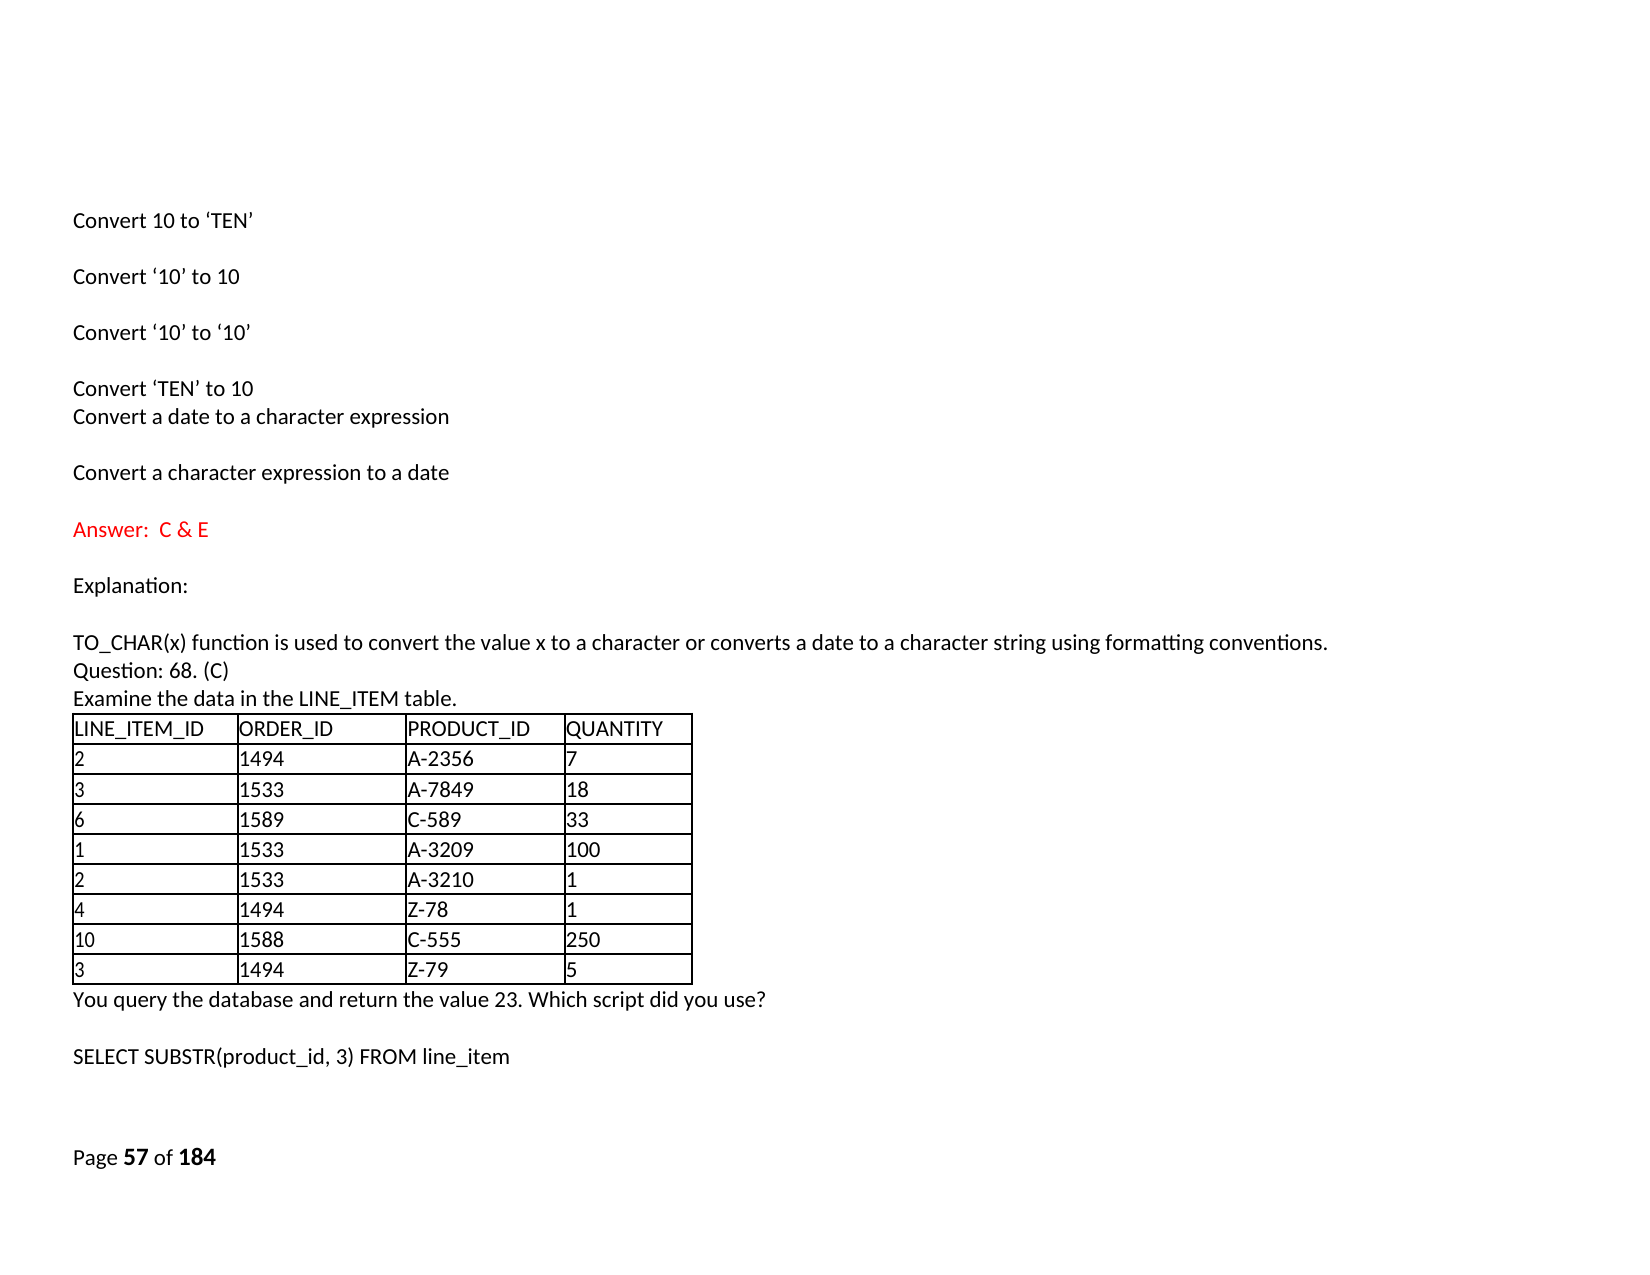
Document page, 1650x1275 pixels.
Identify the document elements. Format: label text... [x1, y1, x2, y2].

text Question: 68. (C) [73, 656, 1500, 684]
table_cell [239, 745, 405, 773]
text Answer: C & E [73, 515, 1500, 543]
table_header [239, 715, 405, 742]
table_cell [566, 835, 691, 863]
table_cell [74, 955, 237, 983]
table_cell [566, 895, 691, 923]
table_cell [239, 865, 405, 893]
text Convert 10 to ‘TEN’ [73, 206, 1500, 234]
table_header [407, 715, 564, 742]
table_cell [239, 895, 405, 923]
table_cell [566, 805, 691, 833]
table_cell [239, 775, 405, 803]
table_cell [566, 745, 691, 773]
text Examine the data in the LINE_ITEM table. [73, 684, 1500, 712]
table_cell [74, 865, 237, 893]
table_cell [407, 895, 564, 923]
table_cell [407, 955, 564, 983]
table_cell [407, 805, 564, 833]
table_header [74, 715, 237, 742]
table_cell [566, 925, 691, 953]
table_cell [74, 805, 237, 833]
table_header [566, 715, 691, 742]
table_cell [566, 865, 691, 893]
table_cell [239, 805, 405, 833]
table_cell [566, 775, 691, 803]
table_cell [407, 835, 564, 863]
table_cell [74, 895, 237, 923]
text TO_CHAR(x) function is used to convert the value x to a character or converts a date to a character string using formatting conventions. [73, 628, 1500, 656]
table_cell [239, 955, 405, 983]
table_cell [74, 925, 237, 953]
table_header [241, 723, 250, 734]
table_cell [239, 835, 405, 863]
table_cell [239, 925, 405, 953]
text Convert a character expression to a date [73, 458, 1500, 486]
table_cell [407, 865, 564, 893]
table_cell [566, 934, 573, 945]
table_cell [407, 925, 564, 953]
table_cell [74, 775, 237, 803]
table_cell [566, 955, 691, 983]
text SELECT SUBSTR(product_id, 3) FROM line_item [73, 1042, 1500, 1070]
text Convert a date to a character expression [73, 402, 1500, 430]
text Convert ‘TEN’ to 10 [73, 374, 1500, 402]
text Convert ‘10’ to ‘10’ [73, 318, 1500, 346]
text You query the database and return the value 23. Which script did you use? [73, 985, 1500, 1013]
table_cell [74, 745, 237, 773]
text Convert ‘10’ to 10 [73, 262, 1500, 290]
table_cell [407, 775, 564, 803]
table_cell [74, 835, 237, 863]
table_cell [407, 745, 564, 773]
text Explanation: [73, 572, 1500, 599]
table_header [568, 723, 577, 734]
